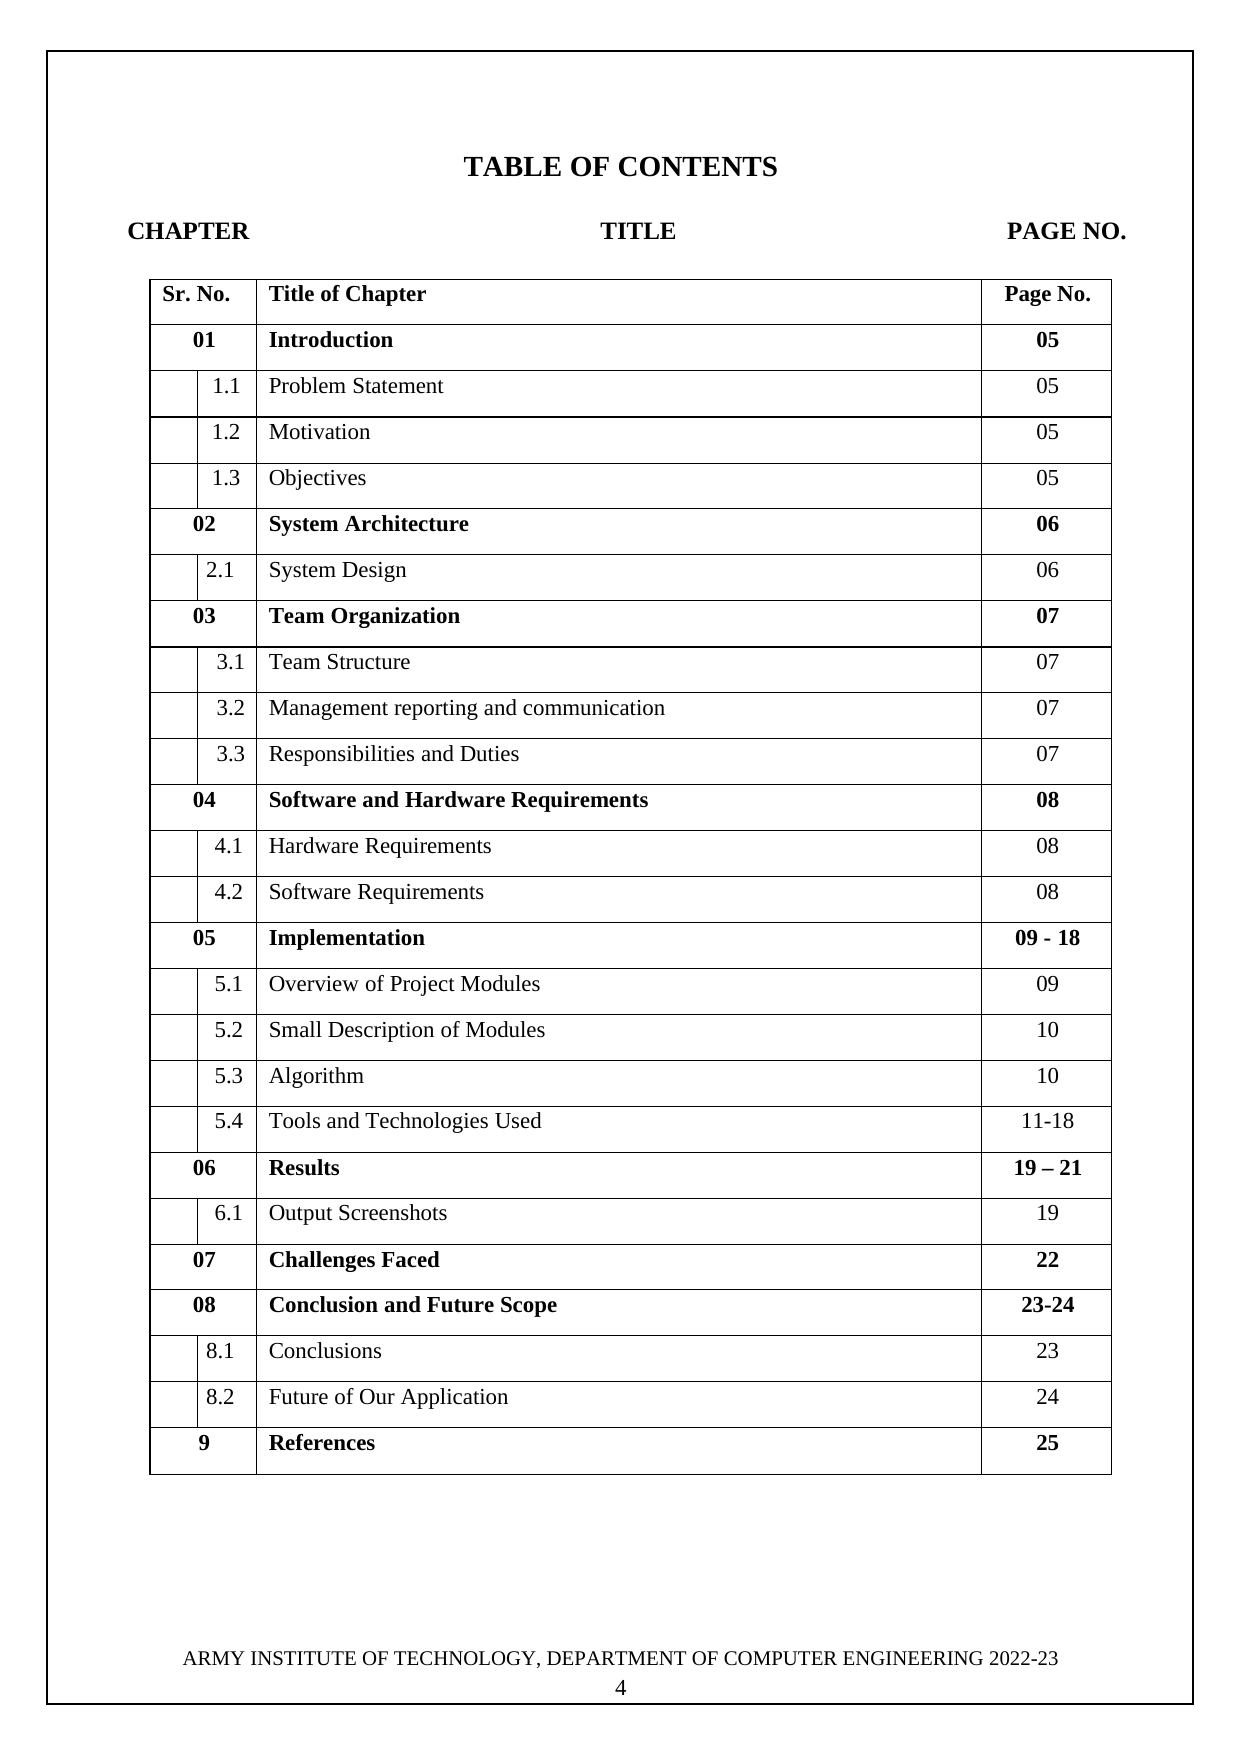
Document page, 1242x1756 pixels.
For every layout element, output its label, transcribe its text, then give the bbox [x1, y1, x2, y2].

table_cell 05 [982, 325, 1111, 370]
table_cell [151, 1015, 197, 1060]
table_cell 05 [982, 464, 1111, 508]
table_cell 06 [982, 509, 1111, 554]
table_cell 5.3 [198, 1061, 256, 1106]
table_cell 04 [151, 785, 256, 830]
table_cell 09 - 18 [982, 923, 1111, 968]
table_cell 05 [982, 371, 1111, 416]
table_cell 06 [982, 555, 1111, 600]
table_cell Output Screenshots [257, 1199, 981, 1244]
table_cell Results [257, 1153, 981, 1198]
table_cell 10 [982, 1015, 1111, 1060]
table_cell 08 [151, 1290, 256, 1335]
table_cell Future of Our Application [257, 1382, 981, 1427]
table_cell 08 [982, 831, 1111, 876]
table_cell Team Organization [257, 601, 981, 646]
table_cell 08 [982, 785, 1111, 830]
table_header Sr. No. [151, 280, 256, 324]
table_cell 06 [151, 1153, 256, 1198]
table_cell Challenges Faced [257, 1245, 981, 1289]
table_cell [151, 555, 197, 600]
table_cell 3.3 [198, 739, 256, 784]
table_cell 22 [982, 1245, 1111, 1289]
table_cell 2.1 [198, 555, 256, 600]
table_cell 5.4 [198, 1107, 256, 1152]
subtitle TABLE OF CONTENTS [231, 149, 1010, 182]
table_cell Team Structure [257, 648, 981, 692]
table_cell [151, 1382, 197, 1427]
table_cell Software and Hardware Requirements [257, 785, 981, 830]
table_cell System Architecture [257, 509, 981, 554]
table_header Title of Chapter [257, 280, 981, 324]
table_cell 8.2 [198, 1382, 256, 1427]
table_cell [151, 693, 197, 738]
table_cell 1.3 [198, 464, 256, 508]
table_cell 25 [982, 1428, 1111, 1473]
table_cell 05 [982, 418, 1111, 462]
table_cell Overview of Project Modules [257, 969, 981, 1014]
table_cell [151, 1061, 197, 1106]
table_cell 07 [982, 648, 1111, 692]
table_cell Algorithm [257, 1061, 981, 1106]
table_cell 24 [982, 1382, 1111, 1427]
table_cell 10 [982, 1061, 1111, 1106]
table_cell [151, 464, 197, 508]
table_cell 19 – 21 [982, 1153, 1111, 1198]
table_cell 4.2 [198, 877, 256, 922]
table_cell [151, 877, 197, 922]
table_cell 23-24 [982, 1290, 1111, 1335]
table_cell 05 [151, 923, 256, 968]
table_cell 07 [982, 601, 1111, 646]
table_cell System Design [257, 555, 981, 600]
table_cell Conclusions [257, 1336, 981, 1381]
table_cell 07 [982, 693, 1111, 738]
table_cell [151, 739, 197, 784]
table_cell [151, 418, 197, 462]
table_cell 11-18 [982, 1107, 1111, 1152]
table_cell Objectives [257, 464, 981, 508]
table_cell Management reporting and communication [257, 693, 981, 738]
table_cell [151, 1199, 197, 1244]
table_cell Conclusion and Future Scope [257, 1290, 981, 1335]
table_cell 9 [151, 1428, 256, 1473]
table_cell 07 [151, 1245, 256, 1289]
table_cell 3.2 [198, 693, 256, 738]
table_cell 1.1 [198, 371, 256, 416]
table_cell Small Description of Modules [257, 1015, 981, 1060]
table_cell 5.1 [198, 969, 256, 1014]
table_cell 23 [982, 1336, 1111, 1381]
table_cell 5.2 [198, 1015, 256, 1060]
table_cell 08 [982, 877, 1111, 922]
table_cell 07 [982, 739, 1111, 784]
table_cell Tools and Technologies Used [257, 1107, 981, 1152]
table_cell Responsibilities and Duties [257, 739, 981, 784]
table_cell Introduction [257, 325, 981, 370]
table_cell Motivation [257, 418, 981, 462]
table_cell 03 [151, 601, 256, 646]
table_cell [151, 648, 197, 692]
table_cell [151, 1107, 197, 1152]
table_cell 19 [982, 1199, 1111, 1244]
table_cell 01 [151, 325, 256, 370]
table_cell 02 [151, 509, 256, 554]
table_cell [151, 831, 197, 876]
table_cell Hardware Requirements [257, 831, 981, 876]
text CHAPTER TITLE PAGE NO. [127, 216, 1192, 245]
table_cell References [257, 1428, 981, 1473]
table_cell 09 [982, 969, 1111, 1014]
table_cell 6.1 [198, 1199, 256, 1244]
table_cell 3.1 [198, 648, 256, 692]
table_cell Software Requirements [257, 877, 981, 922]
table_header Page No. [982, 280, 1111, 324]
table_cell [151, 371, 197, 416]
table_cell 4.1 [198, 831, 256, 876]
table_cell Problem Statement [257, 371, 981, 416]
table_cell Implementation [257, 923, 981, 968]
table_cell 8.1 [198, 1336, 256, 1381]
table_cell [151, 1336, 197, 1381]
table_cell 1.2 [198, 418, 256, 462]
table_cell [151, 969, 197, 1014]
